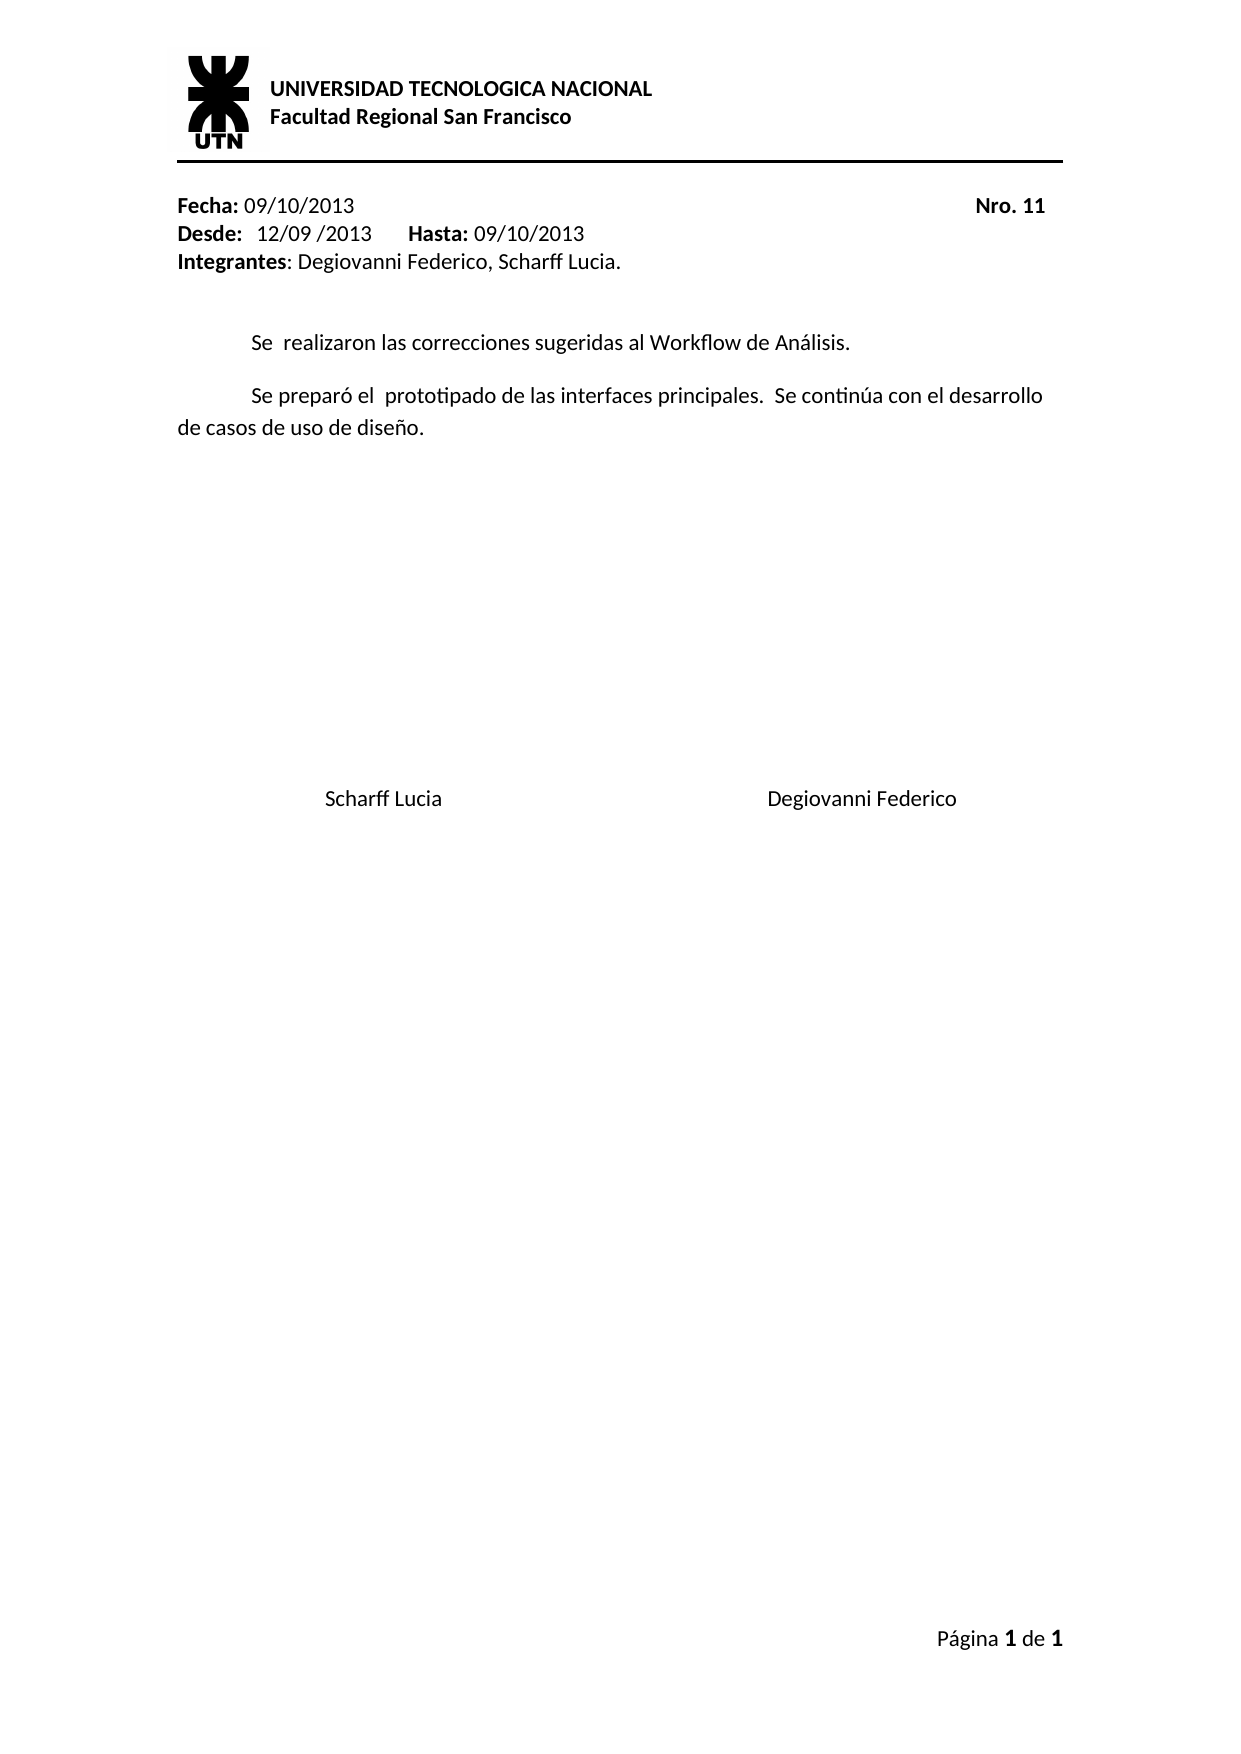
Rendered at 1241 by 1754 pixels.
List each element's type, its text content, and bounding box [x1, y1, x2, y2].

text Fecha: 09/10/2013 Nro. 11 [177, 191, 1063, 219]
text Desde: 12/09 /2013 Hasta: 09/10/2013 [177, 219, 1063, 247]
text Scharff Lucia Degiovanni Federico [251, 784, 1063, 812]
text Se preparó el prototipado de las interfaces principales. Se continúa con el desarrollo de casos de uso de diseño. [177, 381, 1063, 441]
text Integrantes: Degiovanni Federico, Scharff Lucia. [177, 247, 1063, 275]
text Se realizaron las correcciones sugeridas al Workflow de Análisis. [177, 328, 1063, 356]
picture [167, 47, 270, 152]
